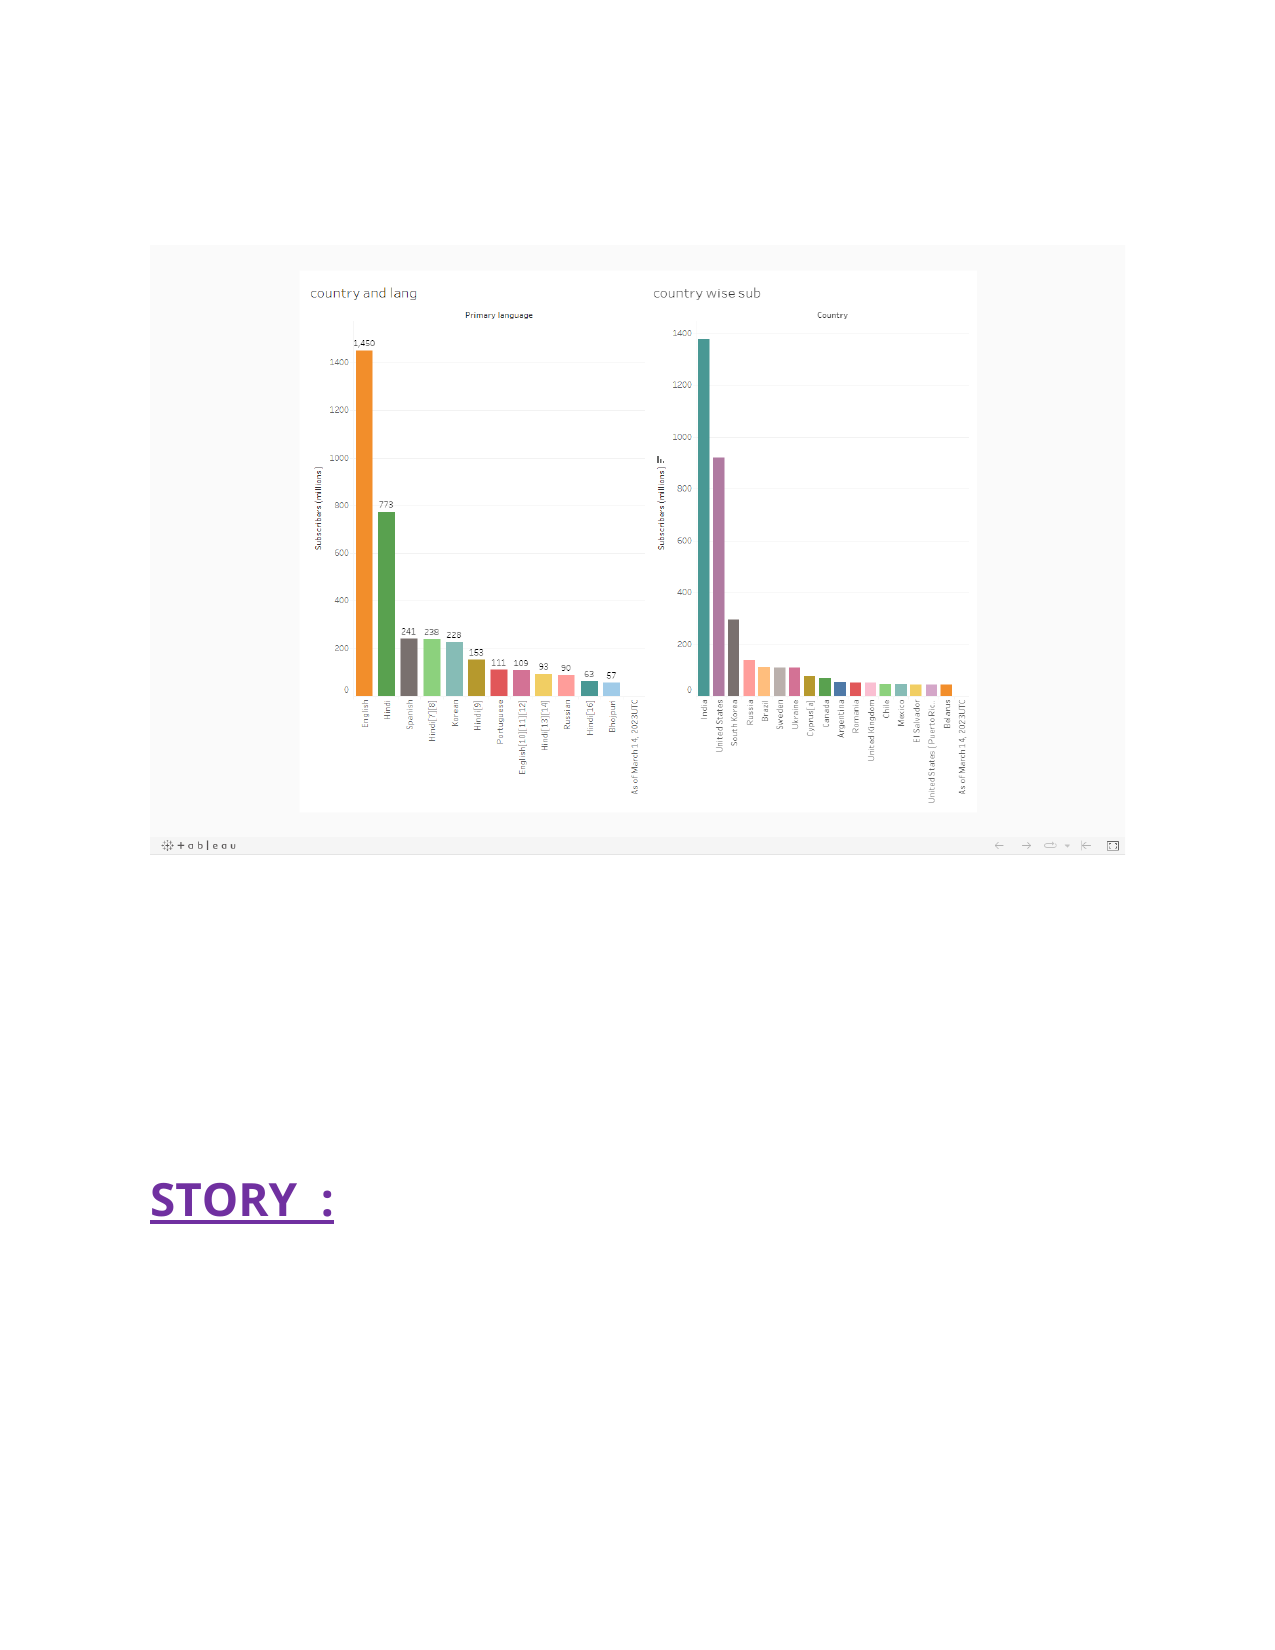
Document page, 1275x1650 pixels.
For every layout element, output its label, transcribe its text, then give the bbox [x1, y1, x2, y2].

text STORY : [150, 1168, 1125, 1230]
picture [150, 245, 1125, 855]
